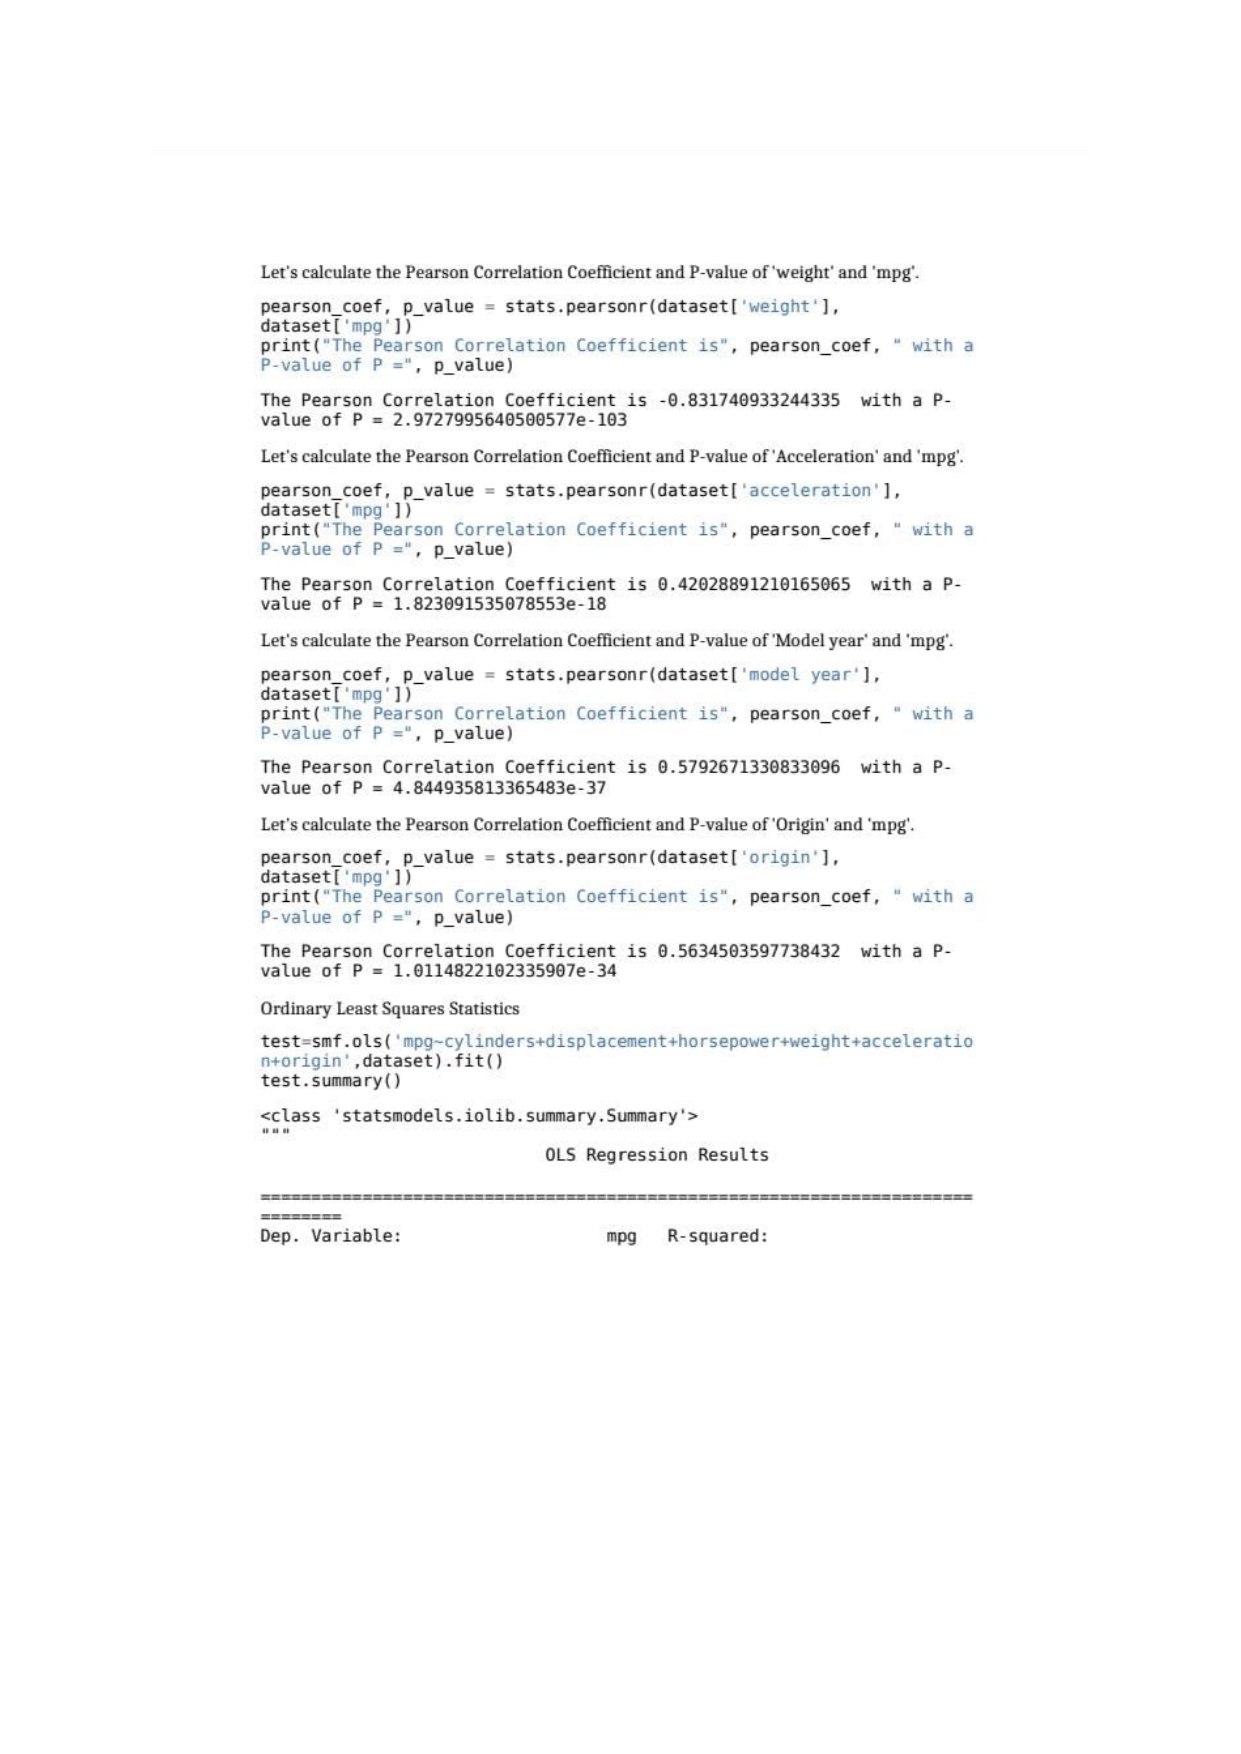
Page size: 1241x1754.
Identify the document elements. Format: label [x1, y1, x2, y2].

picture [150, 150, 1091, 1354]
